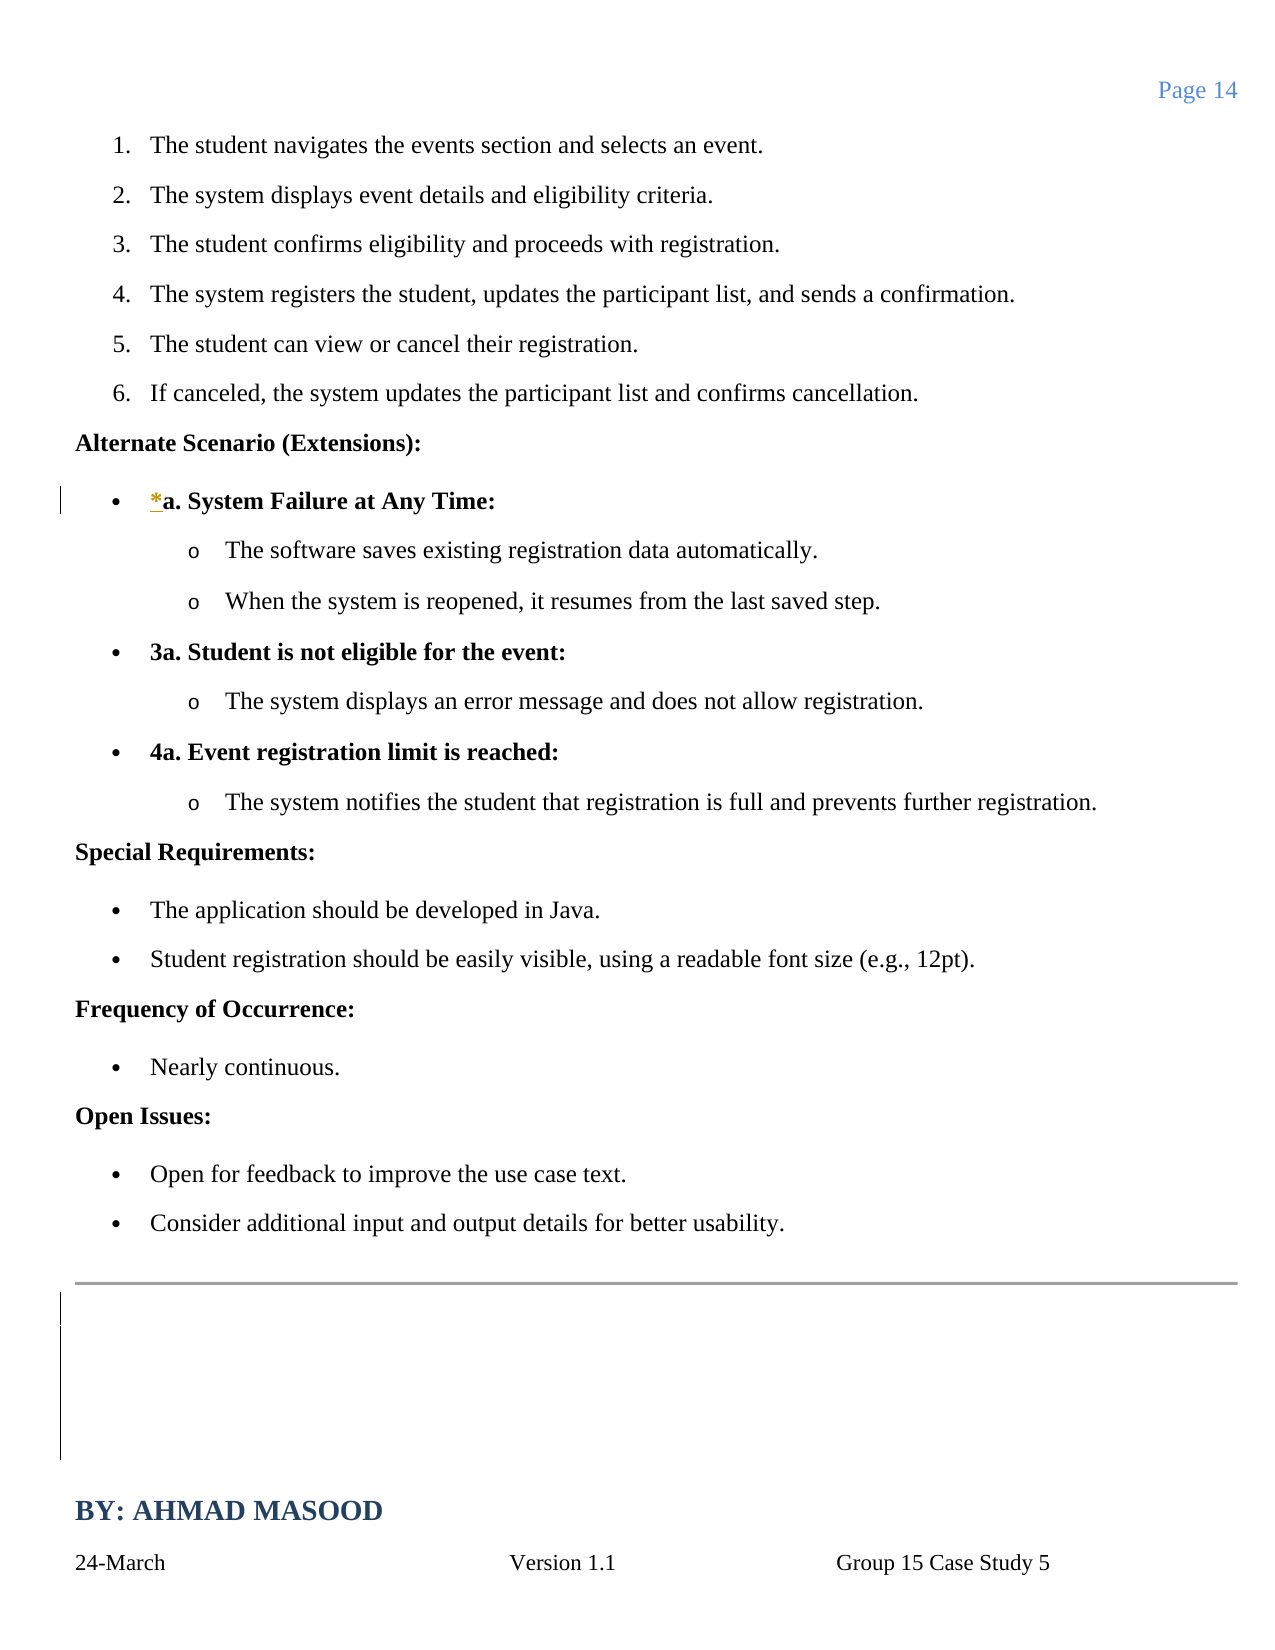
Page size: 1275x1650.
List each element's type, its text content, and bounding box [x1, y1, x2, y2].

list Open for feedback to improve the use case text. [112, 1159, 1237, 1188]
text Open Issues: [75, 1101, 1237, 1130]
text Alternate Scenario (Extensions): [75, 428, 1237, 457]
text Frequency of Occurrence: [75, 994, 1237, 1023]
list The student navigates the events section and selects an event. [112, 130, 1237, 159]
list The system registers the student, updates the participant list, and sends a confirmation. [112, 279, 1237, 308]
list The software saves existing registration data automatically. [187, 535, 1237, 565]
list 4a. Event registration limit is reached: [112, 737, 1237, 766]
list The application should be developed in Java. [112, 895, 1237, 923]
list a. System Failure at Any Time: [112, 486, 1237, 514]
list Consider additional input and output details for better usability. [112, 1208, 1237, 1237]
text Special Requirements: [75, 837, 1237, 866]
list The system displays event details and eligibility criteria. [112, 180, 1237, 208]
list Student registration should be easily visible, using a readable font size (e.g., 12pt). [112, 944, 1237, 973]
list The system notifies the student that registration is full and prevents further registration. [187, 787, 1237, 816]
subtitle BY: AHMAD MASOOD [75, 1494, 1237, 1527]
list If canceled, the system updates the participant list and confirms cancellation. [112, 378, 1237, 407]
list When the system is reopened, it resumes from the last saved step. [187, 586, 1237, 616]
list Nearly continuous. [112, 1052, 1237, 1080]
list 3a. Student is not eligible for the event: [112, 637, 1237, 665]
list The student confirms eligibility and proceeds with registration. [112, 229, 1237, 258]
list The student can view or cancel their registration. [112, 329, 1237, 358]
list The system displays an error message and does not allow registration. [187, 686, 1237, 716]
